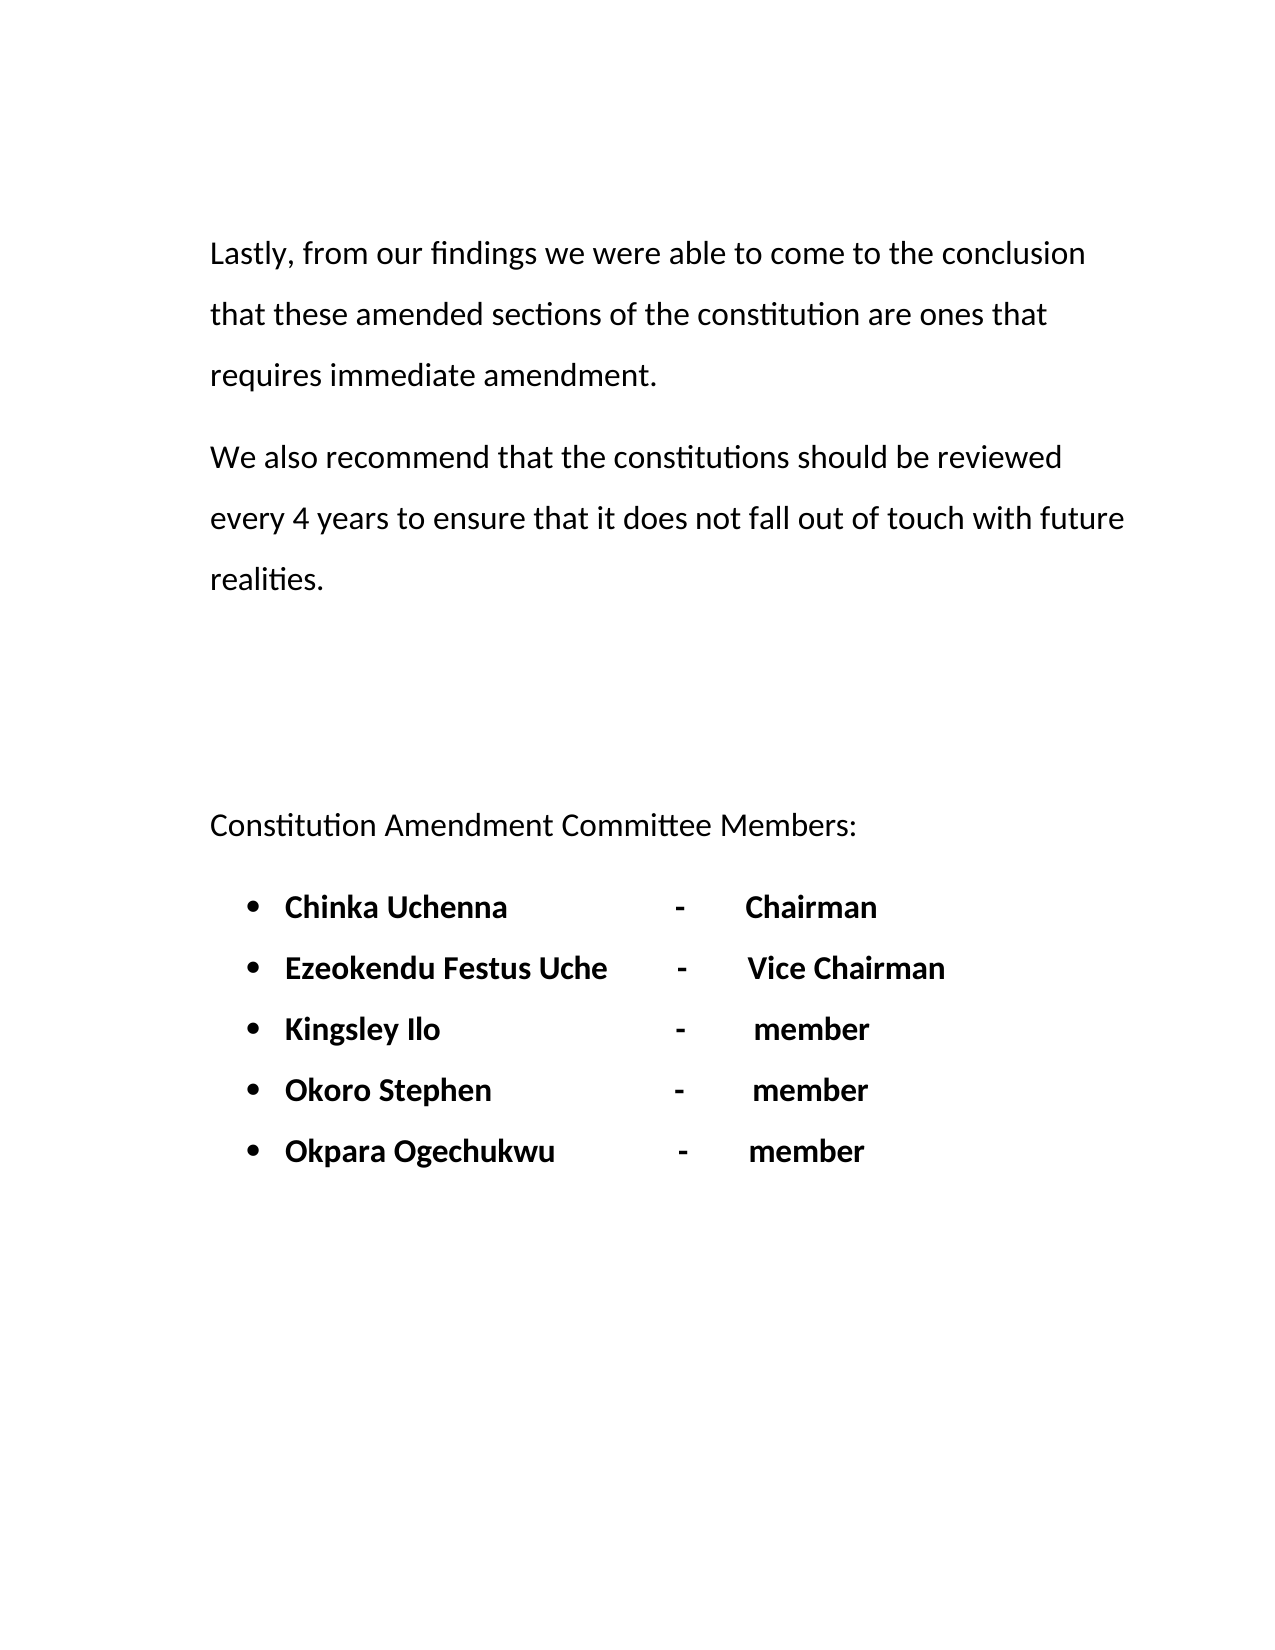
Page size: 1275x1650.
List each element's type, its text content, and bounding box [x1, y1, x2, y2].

list Kingsley Ilo - member [247, 1008, 1135, 1049]
list Chinka Uchenna - Chairman [247, 886, 1135, 926]
list Ezeokendu Festus Uche - Vice Chairman [247, 947, 1135, 988]
text Lastly, from our findings we were able to come to the conclusion that these amended sections of the constitution are ones that requires immediate amendment. [210, 232, 1135, 394]
list Okpara Ogechukwu - member [247, 1130, 1135, 1171]
text We also recommend that the constitutions should be reviewed every 4 years to ensure that it does not fall out of touch with future realities. [210, 436, 1135, 599]
text Constitution Amendment Committee Members: [210, 804, 1135, 844]
list Okoro Stephen - member [247, 1069, 1135, 1110]
